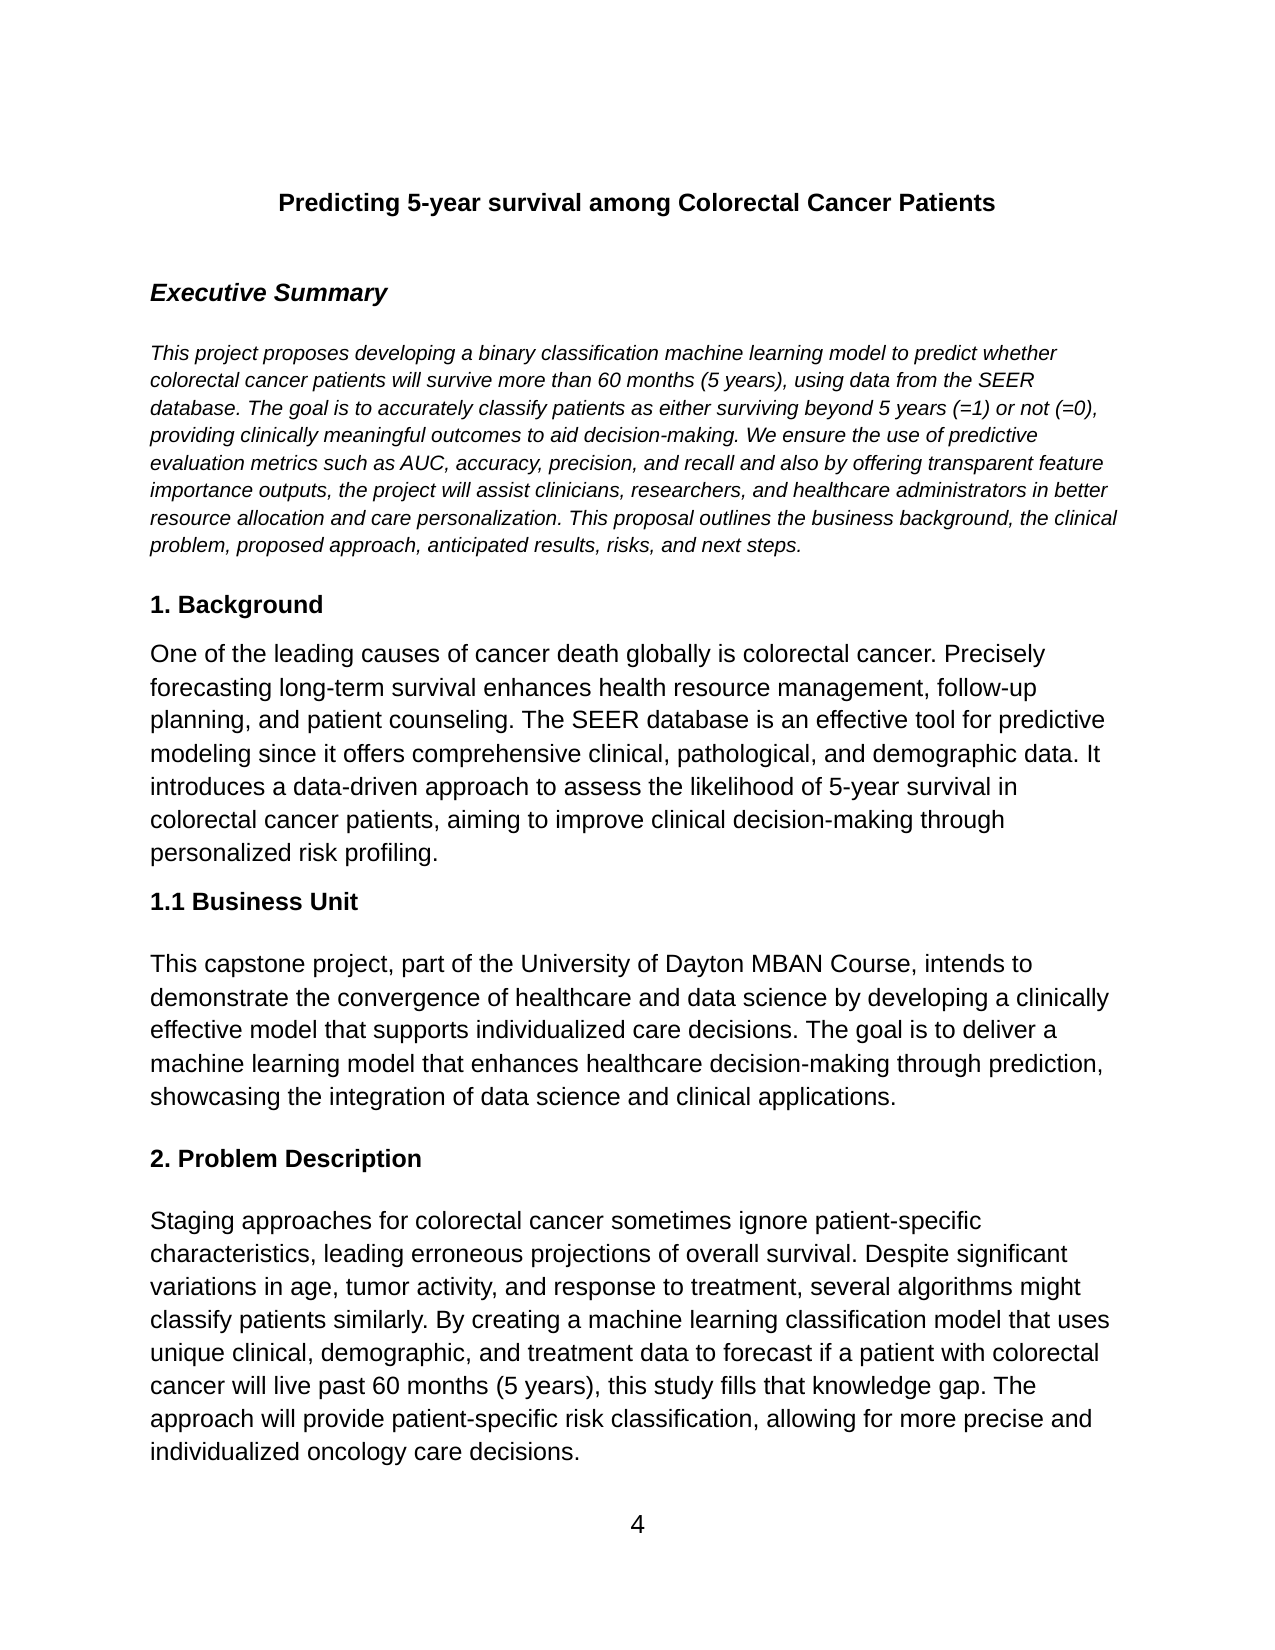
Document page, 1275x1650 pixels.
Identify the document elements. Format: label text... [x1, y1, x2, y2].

subtitle 1.1 Business Unit [150, 887, 1125, 916]
subtitle One of the leading causes of cancer death globally is colorectal cancer. Precisely forecasting long-term survival enhances health resource management, follow-up planning, and patient counseling. The SEER database is an effective tool for predictive modeling since it offers comprehensive clinical, pathological, and demographic data. It introduces a data-driven approach to assess the likelihood of 5-year survival in colorectal cancer patients, aiming to improve clinical decision-making through personalized risk profiling. [150, 639, 1125, 866]
subtitle 1. Background [150, 590, 1125, 618]
text This project proposes developing a binary classification machine learning model to predict whether colorectal cancer patients will survive more than 60 months (5 years), using data from the SEER database. The goal is to accurately classify patients as either surviving beyond 5 years (=1) or not (=0), providing clinically meaningful outcomes to aid decision-making. We ensure the use of predictive evaluation metrics such as AUC, accuracy, precision, and recall and also by offering transparent feature importance outputs, the project will assist clinicians, researchers, and healthcare administrators in better resource allocation and care personalization. This proposal outlines the business background, the clinical problem, proposed approach, anticipated results, risks, and next steps. [150, 341, 1125, 557]
subtitle 2. Problem Description [150, 1144, 1125, 1172]
text Staging approaches for colorectal cancer sometimes ignore patient-specific characteristics, leading erroneous projections of overall survival. Despite significant variations in age, tumor activity, and response to treatment, several algorithms might classify patients similarly. By creating a machine learning classification model that uses unique clinical, demographic, and treatment data to forecast if a patient with colorectal cancer will live past 60 months (5 years), this study fills that knowledge gap. The approach will provide patient-specific risk classification, allowing for more precise and individualized oncology care decisions. [150, 1206, 1125, 1466]
text Executive Summary [150, 278, 1125, 307]
subtitle Predicting 5-year survival among Colorectal Cancer Patients [149, 187, 1125, 216]
text This capstone project, part of the University of Dayton MBAN Course, intends to demonstrate the convergence of healthcare and data science by developing a clinically effective model that supports individualized care decisions. The goal is to deliver a machine learning model that enhances healthcare decision-making through prediction, showcasing the integration of data science and clinical applications. [150, 949, 1125, 1110]
